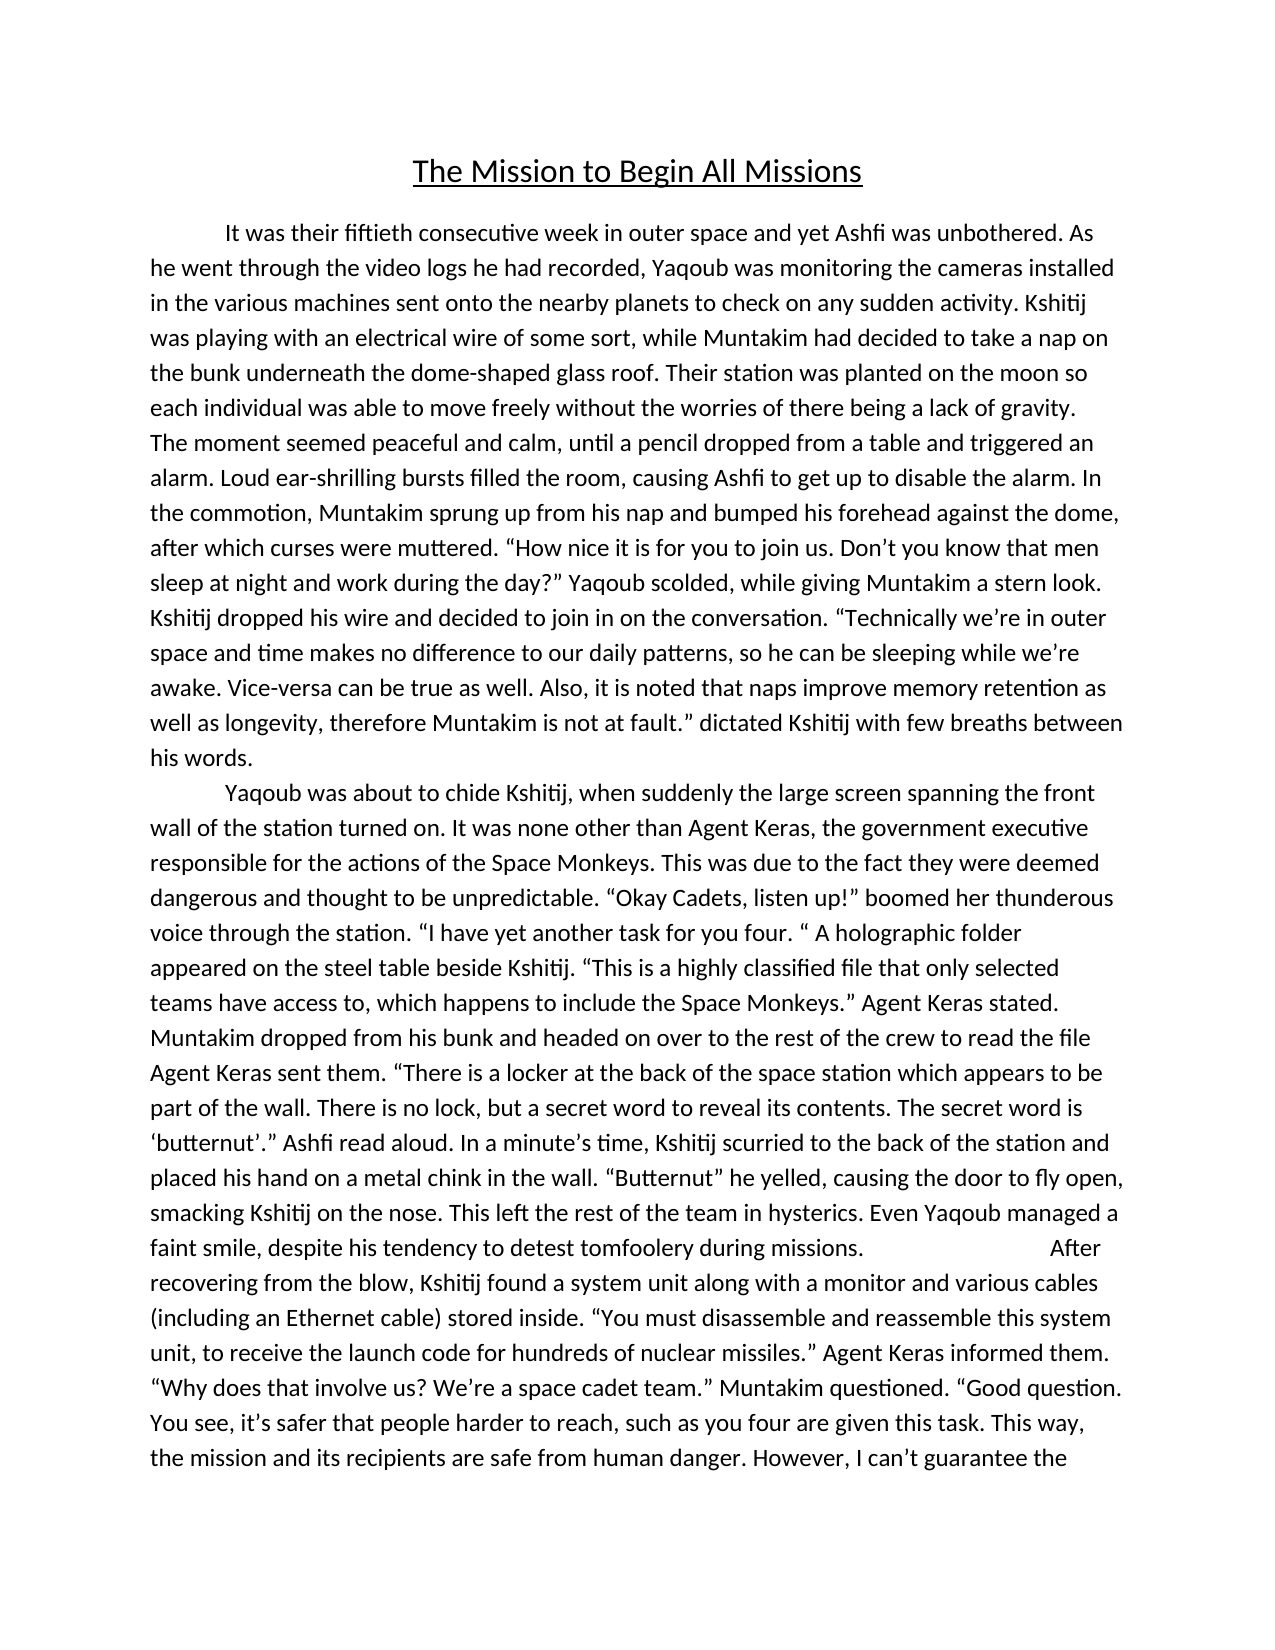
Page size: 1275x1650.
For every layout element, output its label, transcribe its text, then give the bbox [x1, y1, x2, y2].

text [150, 218, 1125, 1473]
text The Mission to Begin All Missions [150, 150, 1125, 191]
